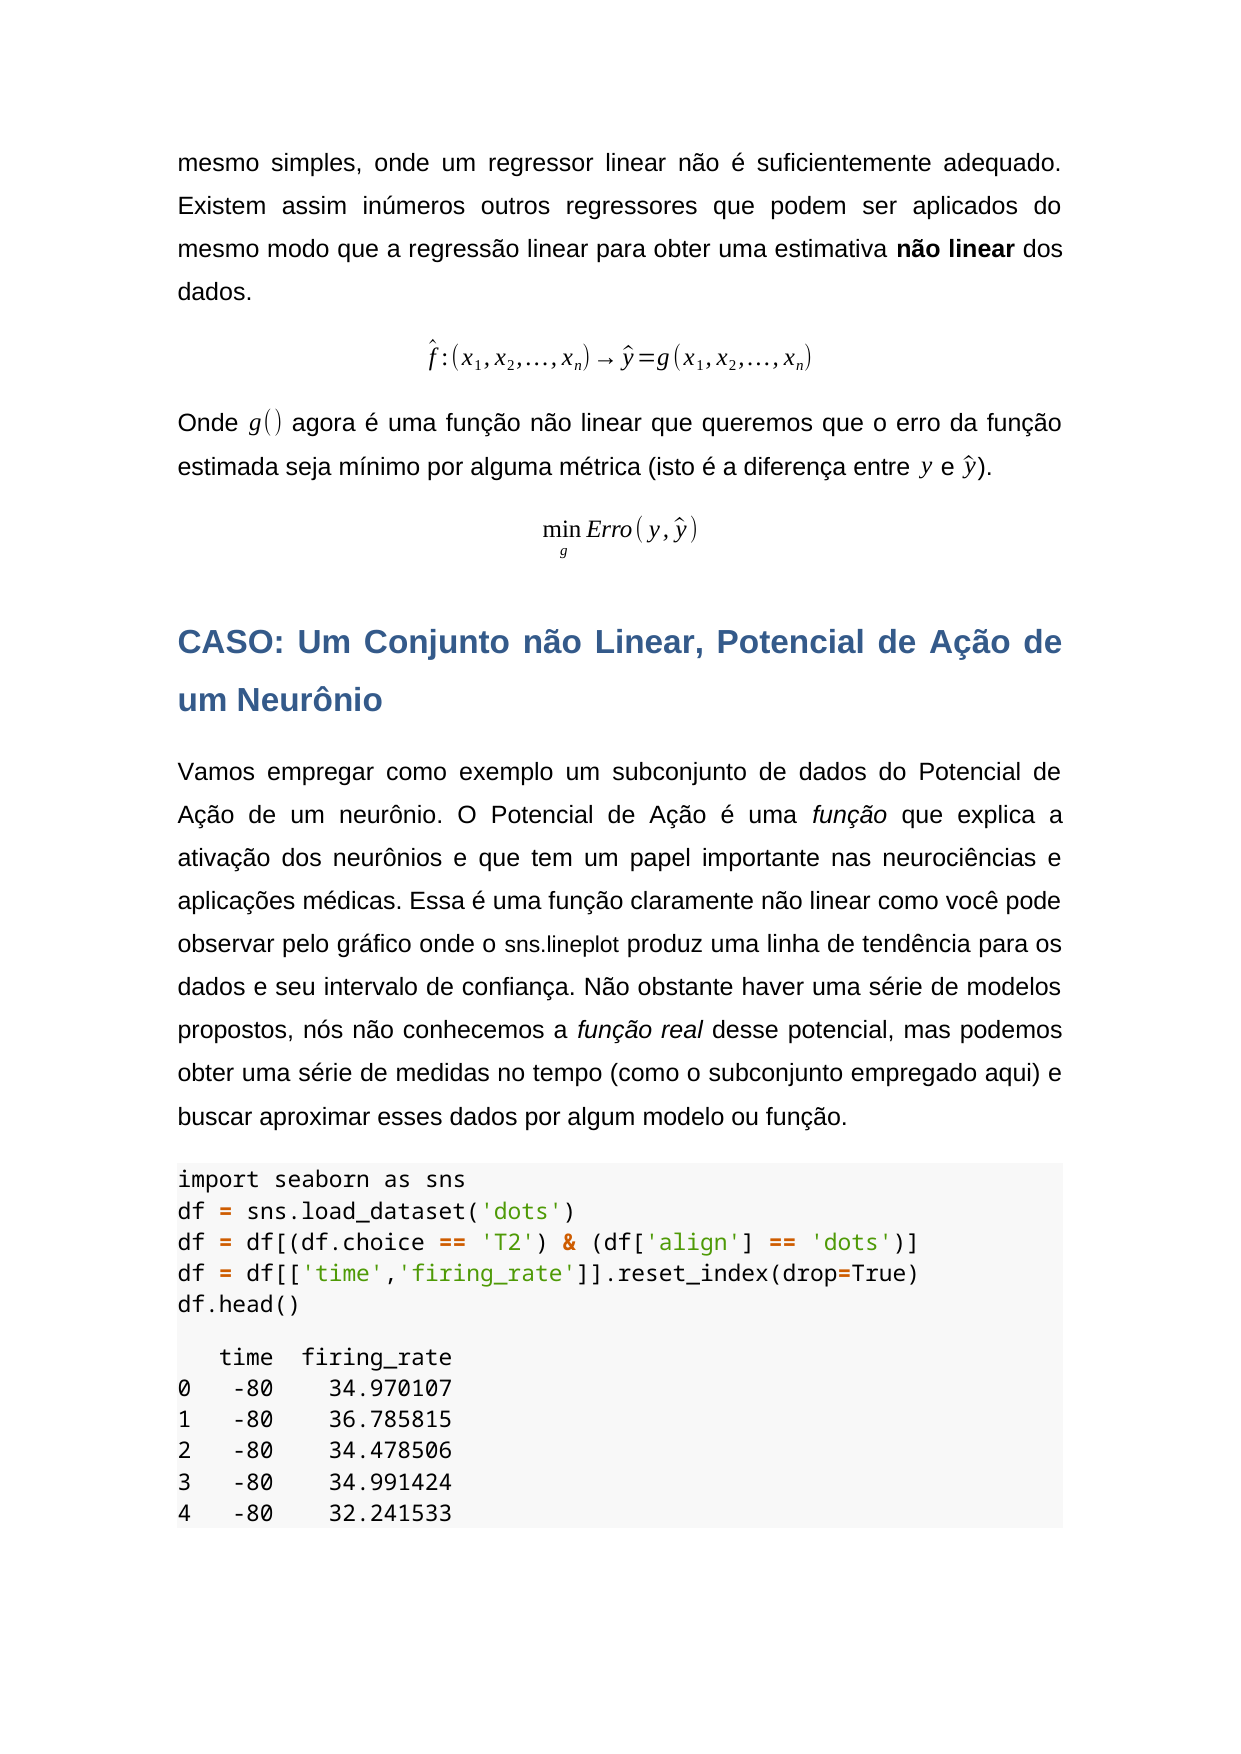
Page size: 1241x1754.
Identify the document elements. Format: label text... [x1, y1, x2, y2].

subtitle CASO: Um Conjunto não Linear, Potencial de Ação de um Neurônio [177, 623, 1063, 719]
text import seaborn as sns df = sns.load_dataset('dots') df = df[(df.choice == 'T2') & (df['align'] == 'dots')] df = df[['time','firing_rate']].reset_index(drop=True) df.head() [177, 1163, 1063, 1320]
text Onde agora é uma função não linear que queremos que o erro da função estimada seja mínimo por alguma métrica (isto é a diferença entre e ). [177, 407, 1063, 480]
text time firing_rate 0 -80 34.970107 1 -80 36.785815 2 -80 34.478506 3 -80 34.991424 4 -80 32.241533 [177, 1341, 1063, 1528]
text Vamos empregar como exemplo um subconjunto de dados do Potencial de Ação de um neurônio. O Potencial de Ação é uma função que explica a ativação dos neurônios e que tem um papel importante nas neurociências e aplicações médicas. Essa é uma função claramente não linear como você pode observar pelo gráfico onde o sns.lineplot produz uma linha de tendência para os dados e seu intervalo de confiança. Não obstante haver uma série de modelos propostos, nós não conhecemos a função real desse potencial, mas podemos obter uma série de medidas no tempo (como o subconjunto empregado aqui) e buscar aproximar esses dados por algum modelo ou função. [177, 757, 1063, 1130]
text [177, 148, 1063, 306]
